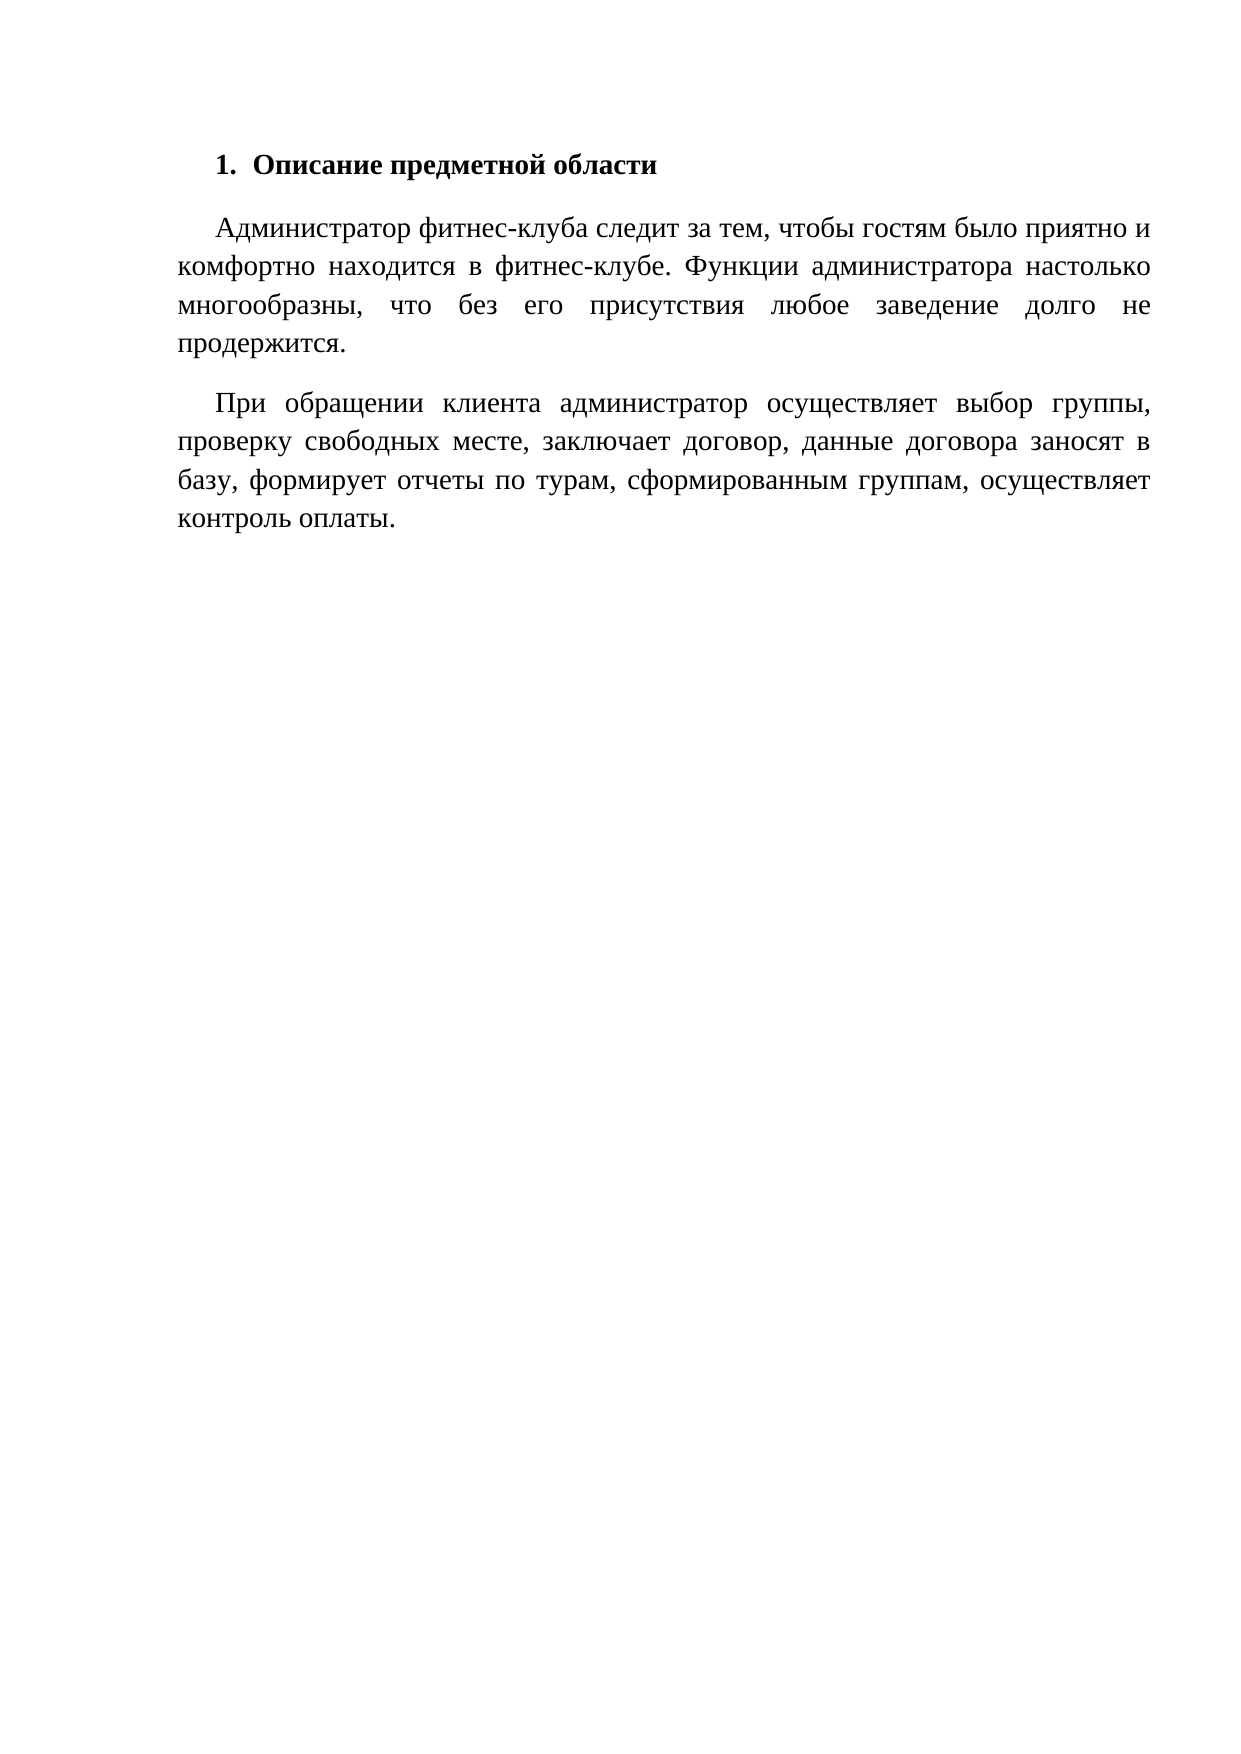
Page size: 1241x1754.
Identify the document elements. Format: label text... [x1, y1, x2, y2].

subtitle Описание предметной области [215, 147, 1152, 181]
text Администратор фитнес-клуба следит за тем, чтобы гостям было приятно и комфортно находится в фитнес-клубе. Функции администратора настолько многообразны, что без его присутствия любое заведение долго не продержится. [177, 210, 1152, 359]
text При обращении клиента администратор осуществляет выбор группы, проверку свободных месте, заключает договор, данные договора заносят в базу, формирует отчеты по турам, сформированным группам, осуществляет контроль оплаты. [177, 385, 1152, 534]
